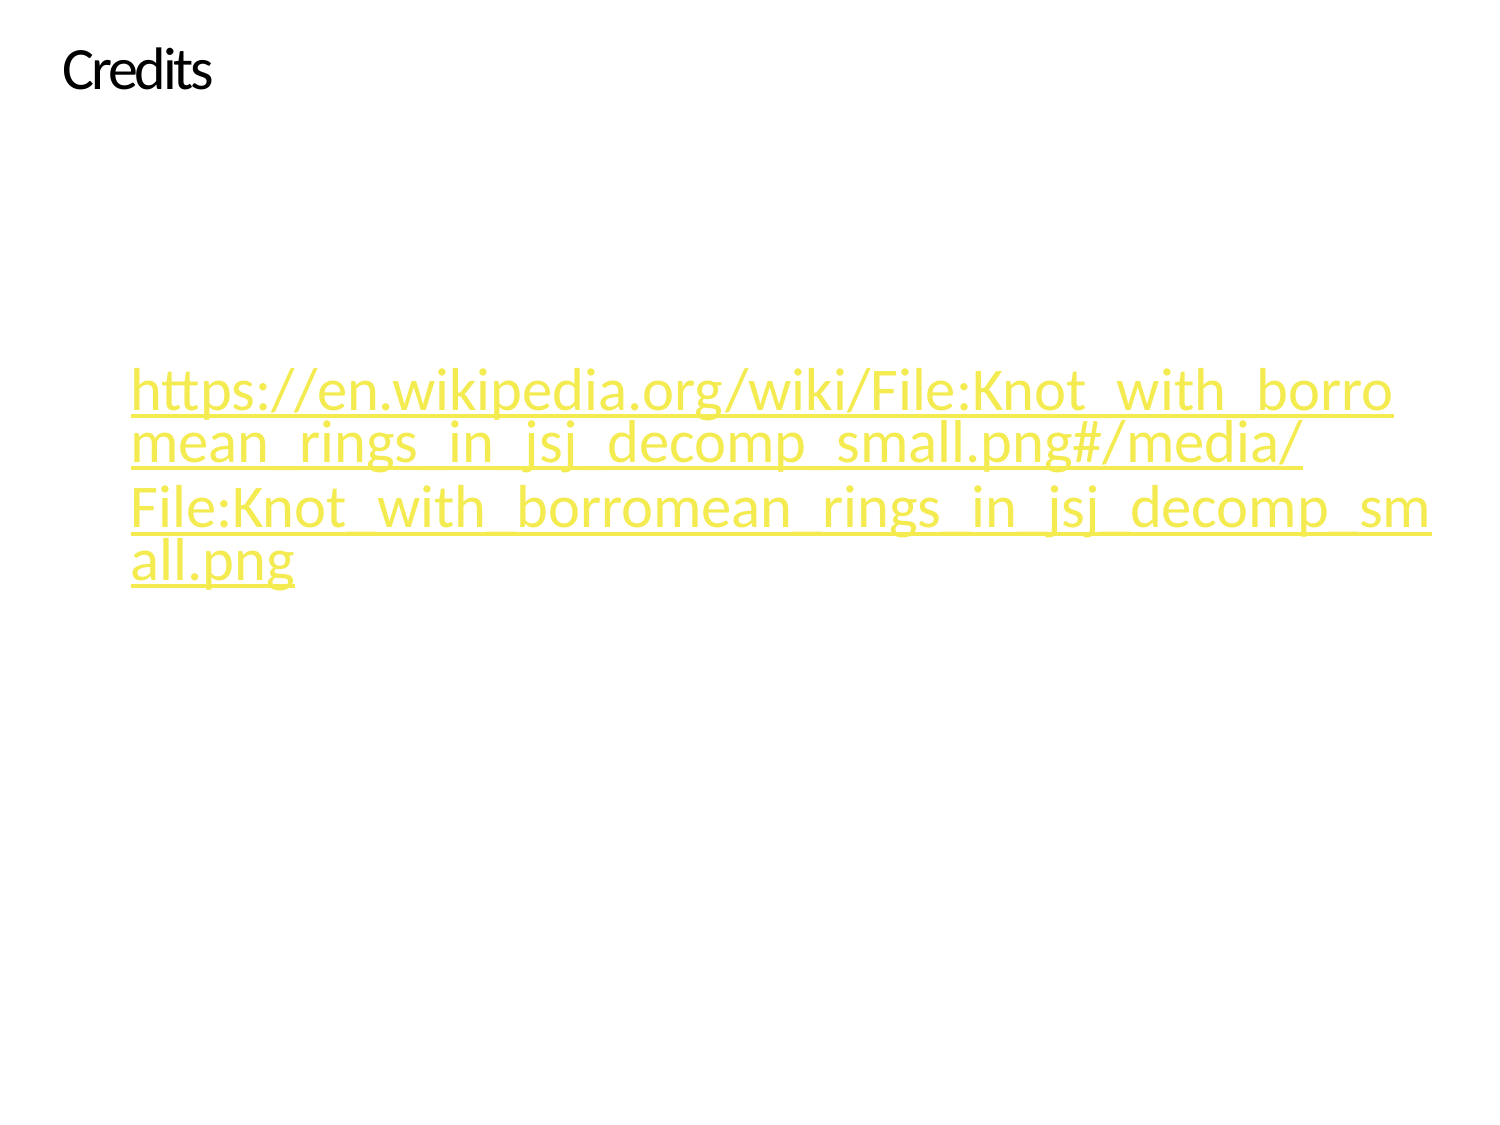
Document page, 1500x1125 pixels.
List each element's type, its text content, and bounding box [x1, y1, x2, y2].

title Credits [62, 37, 1438, 137]
list "Knot with borromean rings in jsj decomp small". Licensed under CC BY-SA 3.0 via Wikipedia - https://en.wikipedia.org/wiki/File:Knot_with_borromean_rings_in_jsj_decomp_small.png#/media/File:Knot_with_borromean_rings_in_jsj_decomp_small.png "Stonehenge on 27.01.08" by Mavratti - Own work. Licensed under Public Domain via Wikimedia Commons - https://commons.wikimedia.org/wiki/File:Stonehenge_on_27.01.08.jpg#/media/File:Stonehenge_on_27.01.08.jpg The Mesa team at George Mason has contributed code to this project. [62, 137, 1438, 1038]
